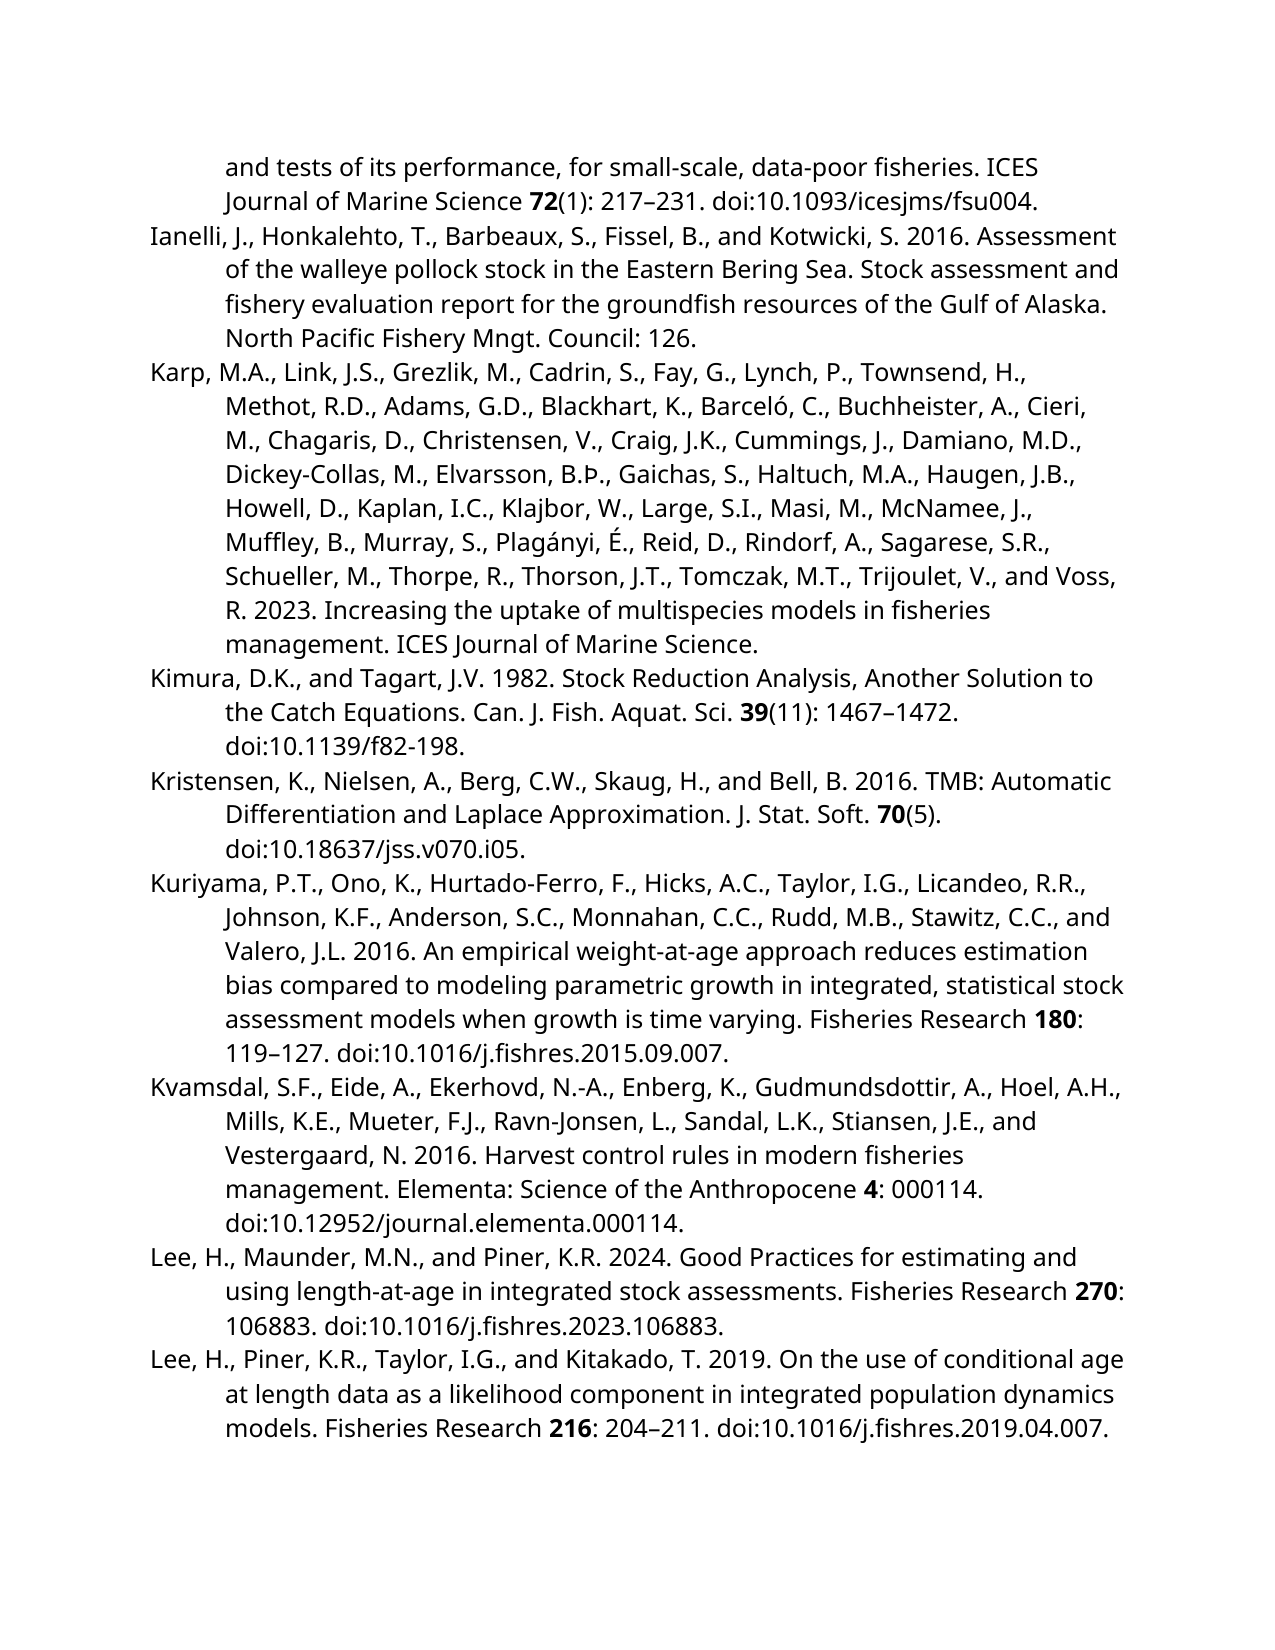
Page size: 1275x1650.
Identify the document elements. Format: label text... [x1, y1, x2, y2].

text Kuriyama, P.T., Ono, K., Hurtado-Ferro, F., Hicks, A.C., Taylor, I.G., Licandeo, R.R., Johnson, K.F., Anderson, S.C., Monnahan, C.C., Rudd, M.B., Stawitz, C.C., and Valero, J.L. 2016. An empirical weight-at-age approach reduces estimation bias compared to modeling parametric growth in integrated, statistical stock assessment models when growth is time varying. Fisheries Research 180: 119–127. doi:10.1016/j.fishres.2015.09.007. [150, 865, 1125, 1070]
text Kristensen, K., Nielsen, A., Berg, C.W., Skaug, H., and Bell, B. 2016. TMB: Automatic Differentiation and Laplace Approximation. J. Stat. Soft. 70(5). doi:10.18637/jss.v070.i05. [150, 763, 1125, 865]
text Ianelli, J., Honkalehto, T., Barbeaux, S., Fissel, B., and Kotwicki, S. 2016. Assessment of the walleye pollock stock in the Eastern Bering Sea. Stock assessment and fishery evaluation report for the groundfish resources of the Gulf of Alaska. North Pacific Fishery Mngt. Council: 126. [150, 218, 1125, 354]
text Lee, H., Piner, K.R., Taylor, I.G., and Kitakado, T. 2019. On the use of conditional age at length data as a likelihood component in integrated population dynamics models. Fisheries Research 216: 204–211. doi:10.1016/j.fishres.2019.04.007. [150, 1342, 1125, 1444]
text Lee, H., Maunder, M.N., and Piner, K.R. 2024. Good Practices for estimating and using length-at-age in integrated stock assessments. Fisheries Research 270: 106883. doi:10.1016/j.fishres.2023.106883. [150, 1240, 1125, 1342]
text Kvamsdal, S.F., Eide, A., Ekerhovd, N.-A., Enberg, K., Gudmundsdottir, A., Hoel, A.H., Mills, K.E., Mueter, F.J., Ravn-Jonsen, L., Sandal, L.K., Stiansen, J.E., and Vestergaard, N. 2016. Harvest control rules in modern fisheries management. Elementa: Science of the Anthropocene 4: 000114. doi:10.12952/journal.elementa.000114. [150, 1070, 1125, 1240]
text Karp, M.A., Link, J.S., Grezlik, M., Cadrin, S., Fay, G., Lynch, P., Townsend, H., Methot, R.D., Adams, G.D., Blackhart, K., Barceló, C., Buchheister, A., Cieri, M., Chagaris, D., Christensen, V., Craig, J.K., Cummings, J., Damiano, M.D., Dickey-Collas, M., Elvarsson, B.Þ., Gaichas, S., Haltuch, M.A., Haugen, J.B., Howell, D., Kaplan, I.C., Klajbor, W., Large, S.I., Masi, M., McNamee, J., Muffley, B., Murray, S., Plagányi, É., Reid, D., Rindorf, A., Sagarese, S.R., Schueller, M., Thorpe, R., Thorson, J.T., Tomczak, M.T., Trijoulet, V., and Voss, R. 2023. Increasing the uptake of multispecies models in fisheries management. ICES Journal of Marine Science. [150, 354, 1125, 661]
text Kimura, D.K., and Tagart, J.V. 1982. Stock Reduction Analysis, Another Solution to the Catch Equations. Can. J. Fish. Aquat. Sci. 39(11): 1467–1472. doi:10.1139/f82-198. [150, 661, 1125, 763]
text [150, 150, 1125, 218]
